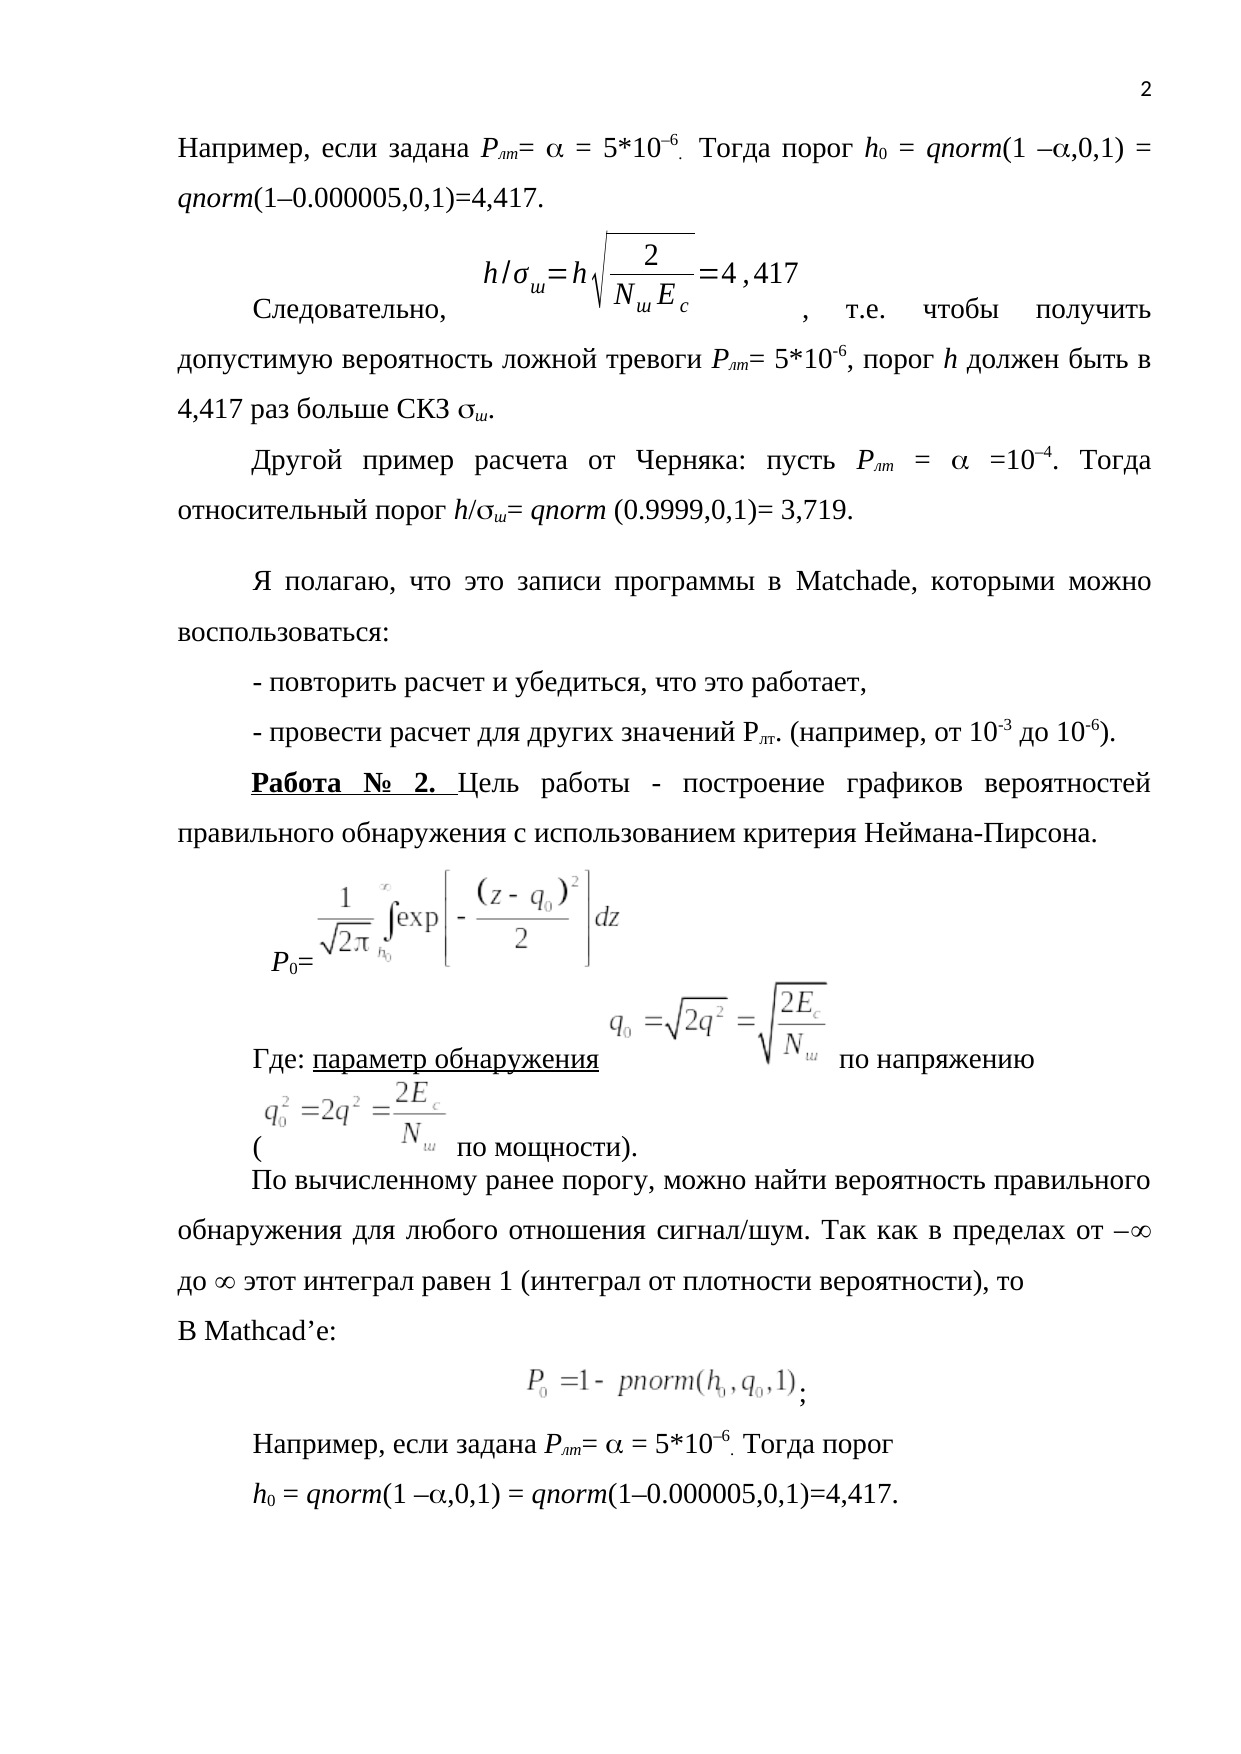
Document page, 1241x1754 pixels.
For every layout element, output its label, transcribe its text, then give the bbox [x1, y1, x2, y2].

text h0 = qnorm(1 –,0,1) = qnorm(1–0.000005,0,1)=4,417. [177, 1476, 1152, 1510]
text Р0= [177, 865, 1152, 978]
text В Mathcad’e: [177, 1313, 1152, 1347]
text Другой пример расчета от Черняка: пусть Рлт = =10–4. Тогда относительный порог h/ш= qnorm (0.9999,0,1)= 3,719. [177, 442, 1152, 526]
text Например, если задана Рлт= = 5*10–6. Тогда порог [177, 1426, 1152, 1459]
text По вычисленному ранее порогу, можно найти вероятность правильного обнаружения для любого отношения сигнал/шум. Так как в пределах от – до этот интеграл равен 1 (интеграл от плотности вероятности), то [177, 1162, 1152, 1297]
text Работа № 2. Цель работы - построение графиков вероятностей правильного обнаружения с использованием критерия Неймана-Пирсона. [177, 765, 1152, 848]
text ( по мощности). [177, 1075, 1152, 1162]
text ; [177, 1364, 1152, 1409]
text Следовательно, , т.е. чтобы получить допустимую вероятность ложной тревоги Рлт= 5*10-6, порог h должен быть в 4,417 раз больше СКЗ ш. [177, 231, 1152, 425]
text Я полагаю, что это записи программы в Matchadе, которыми можно воспользоваться: [177, 563, 1152, 647]
text Например, если задана Рлт= = 5*10–6. Тогда порог h0 = qnorm(1 –,0,1) = qnorm(1–0.000005,0,1)=4,417. [177, 130, 1152, 214]
text - провести расчет для других значений Рлт. (например, от 10-3 до 10-6). [177, 714, 1152, 748]
text Где: параметр обнаружения по напряжению [177, 978, 1152, 1075]
text - повторить расчет и убедиться, что это работает, [177, 664, 1152, 698]
